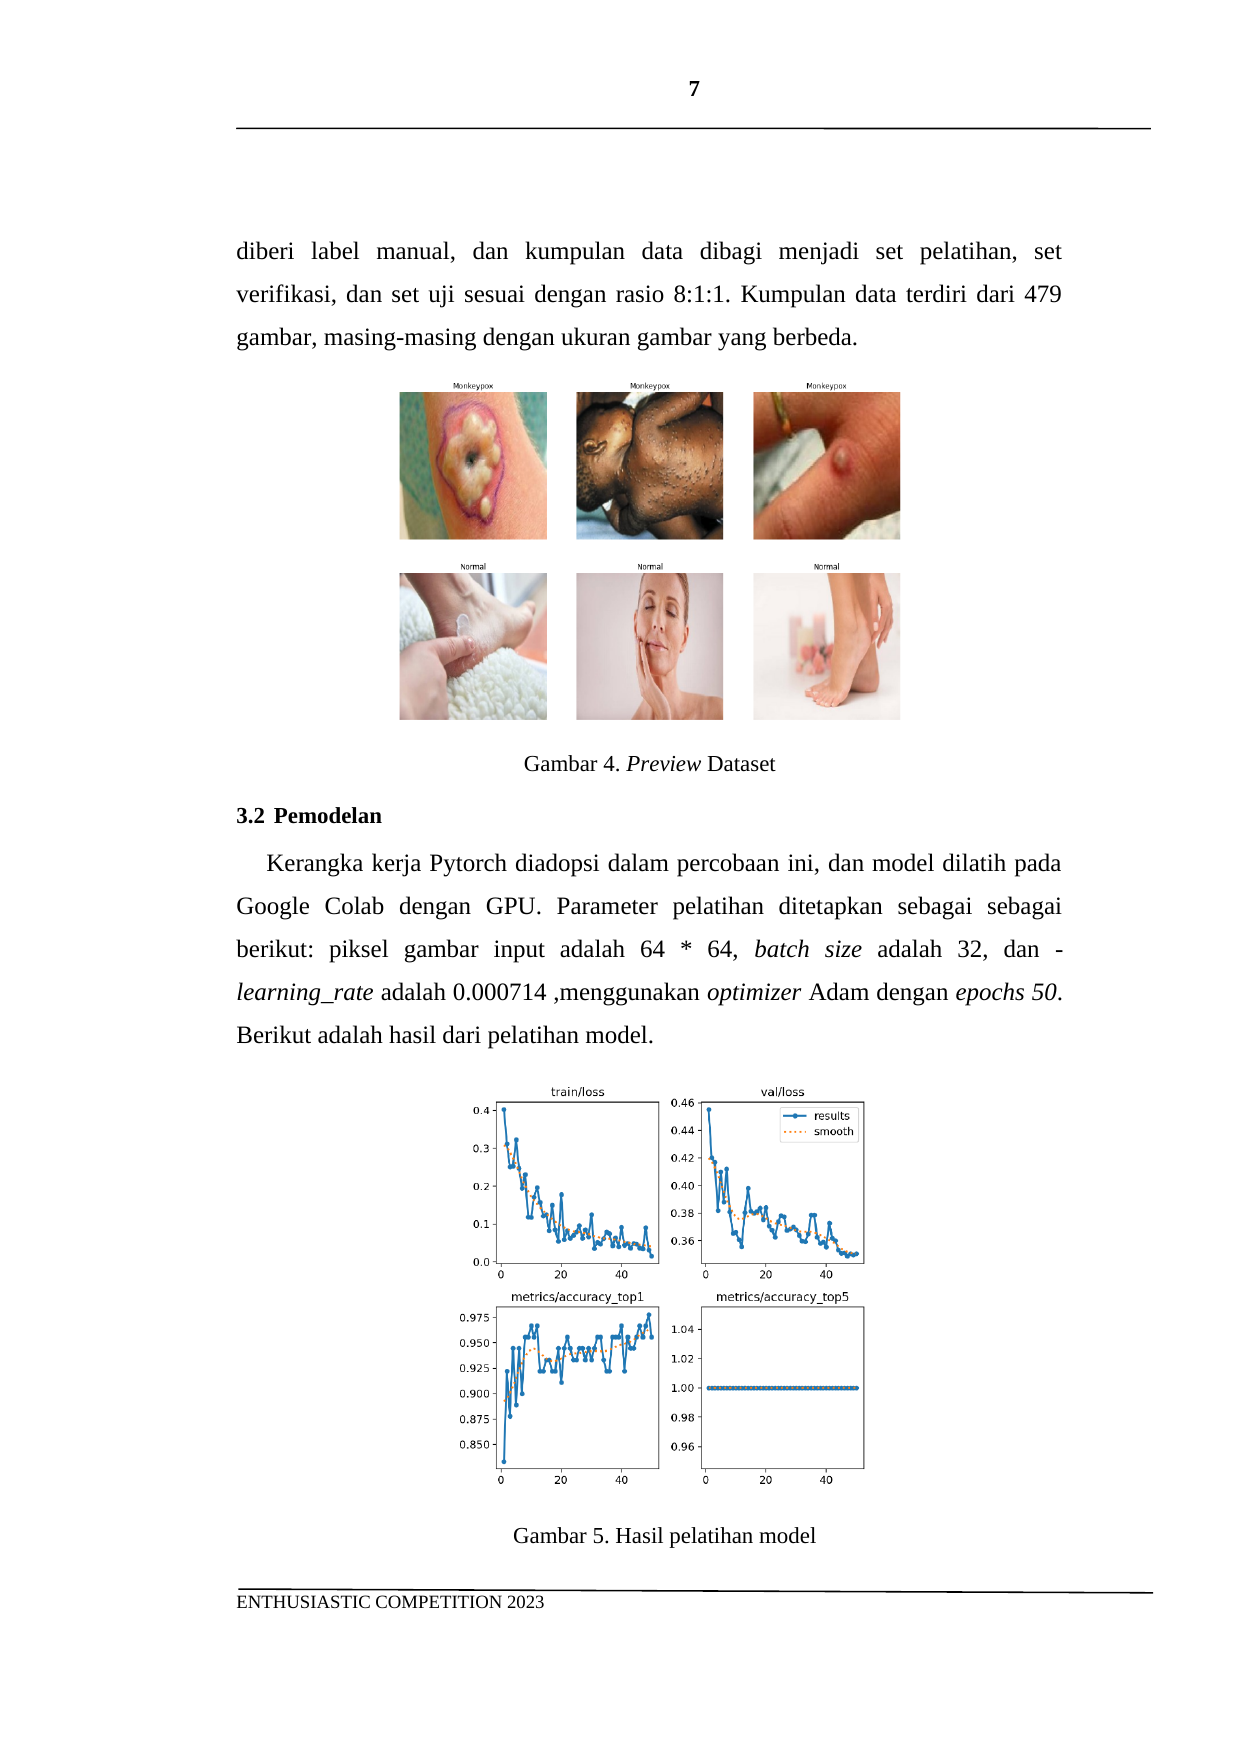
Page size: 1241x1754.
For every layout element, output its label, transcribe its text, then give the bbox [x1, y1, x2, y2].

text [236, 236, 1063, 351]
text Gambar 5. Hasil pelatihan model [236, 1523, 1063, 1549]
text Gambar 4. Preview Dataset [236, 750, 1063, 776]
subtitle Pemodelan [236, 802, 1063, 828]
picture [454, 1075, 875, 1497]
text Kerangka kerja Pytorch diadopsi dalam percobaan ini, dan model dilatih pada Google Colab dengan GPU. Parameter pelatihan ditetapkan sebagai sebagai berikut: piksel gambar input adalah 64 * 64, batch size adalah 32, dan learning_rate adalah 0.000714 ,menggunakan optimizer Adam dengan epochs 50. Berikut adalah hasil dari pelatihan model. [236, 848, 1063, 1049]
picture [395, 378, 904, 724]
